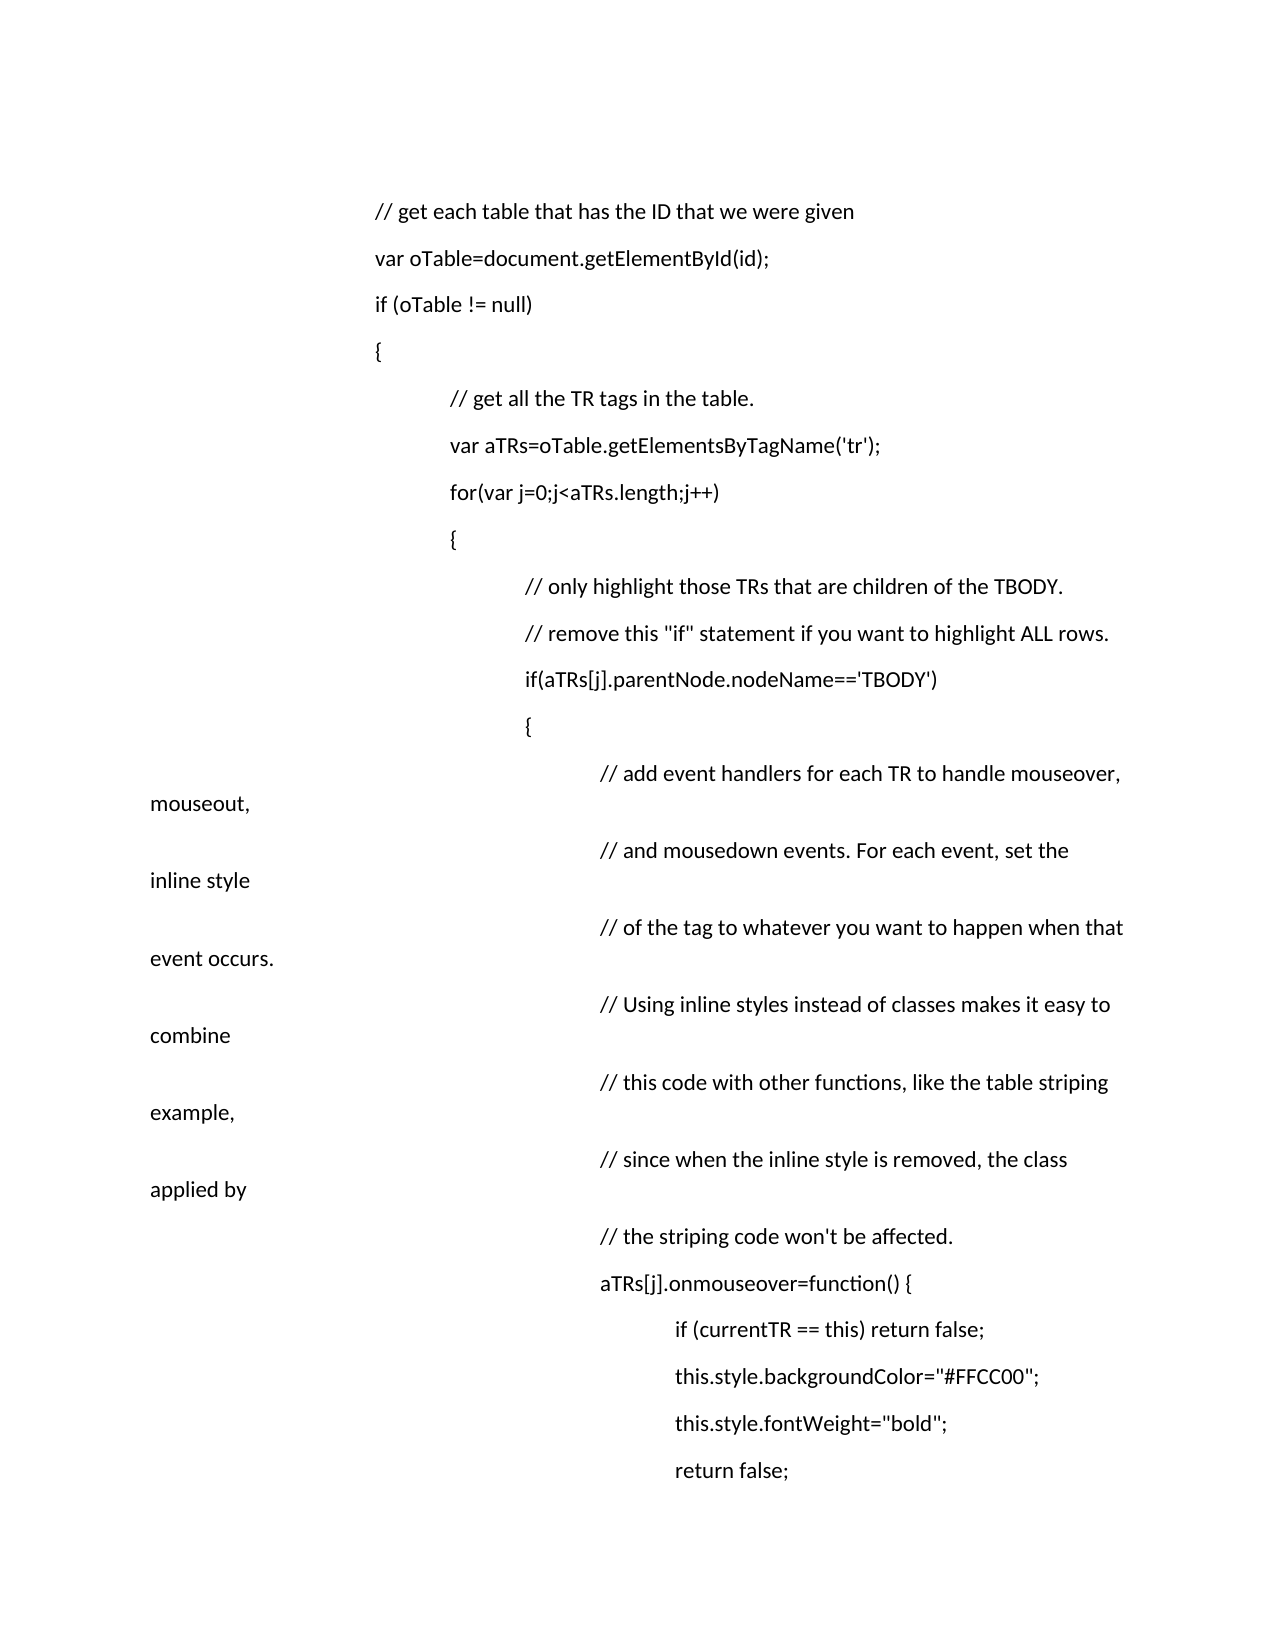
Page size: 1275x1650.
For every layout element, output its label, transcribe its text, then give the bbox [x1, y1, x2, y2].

text // Using inline styles instead of classes makes it easy to combine [150, 991, 1125, 1049]
text // get each table that has the ID that we were given [150, 197, 1125, 225]
text // remove this "if" statement if you want to highlight ALL rows. [150, 619, 1125, 647]
text { [150, 337, 1125, 366]
text aTRs[j].onmouseover=function() { [150, 1269, 1125, 1297]
text // of the tag to whatever you want to happen when that event occurs. [150, 913, 1125, 972]
text this.style.backgroundColor="#FFCC00"; [150, 1362, 1125, 1391]
text { [150, 525, 1125, 553]
text this.style.fontWeight="bold"; [150, 1409, 1125, 1437]
text // this code with other functions, like the table striping example, [150, 1068, 1125, 1126]
text // since when the inline style is removed, the class applied by [150, 1145, 1125, 1203]
text // get all the TR tags in the table. [150, 384, 1125, 412]
text if (currentTR == this) return false; [150, 1316, 1125, 1344]
text { [150, 712, 1125, 741]
text return false; [150, 1456, 1125, 1484]
text if (oTable != null) [150, 291, 1125, 319]
text // only highlight those TRs that are children of the TBODY. [150, 572, 1125, 600]
text // and mousedown events. For each event, set the inline style [150, 836, 1125, 895]
text if(aTRs[j].parentNode.nodeName=='TBODY') [150, 666, 1125, 694]
text for(var j=0;j<aTRs.length;j++) [150, 478, 1125, 506]
text var oTable=document.getElementById(id); [150, 244, 1125, 272]
text var aTRs=oTable.getElementsByTagName('tr'); [150, 431, 1125, 459]
text // the striping code won't be affected. [150, 1222, 1125, 1250]
text // add event handlers for each TR to handle mouseover, mouseout, [150, 759, 1125, 818]
